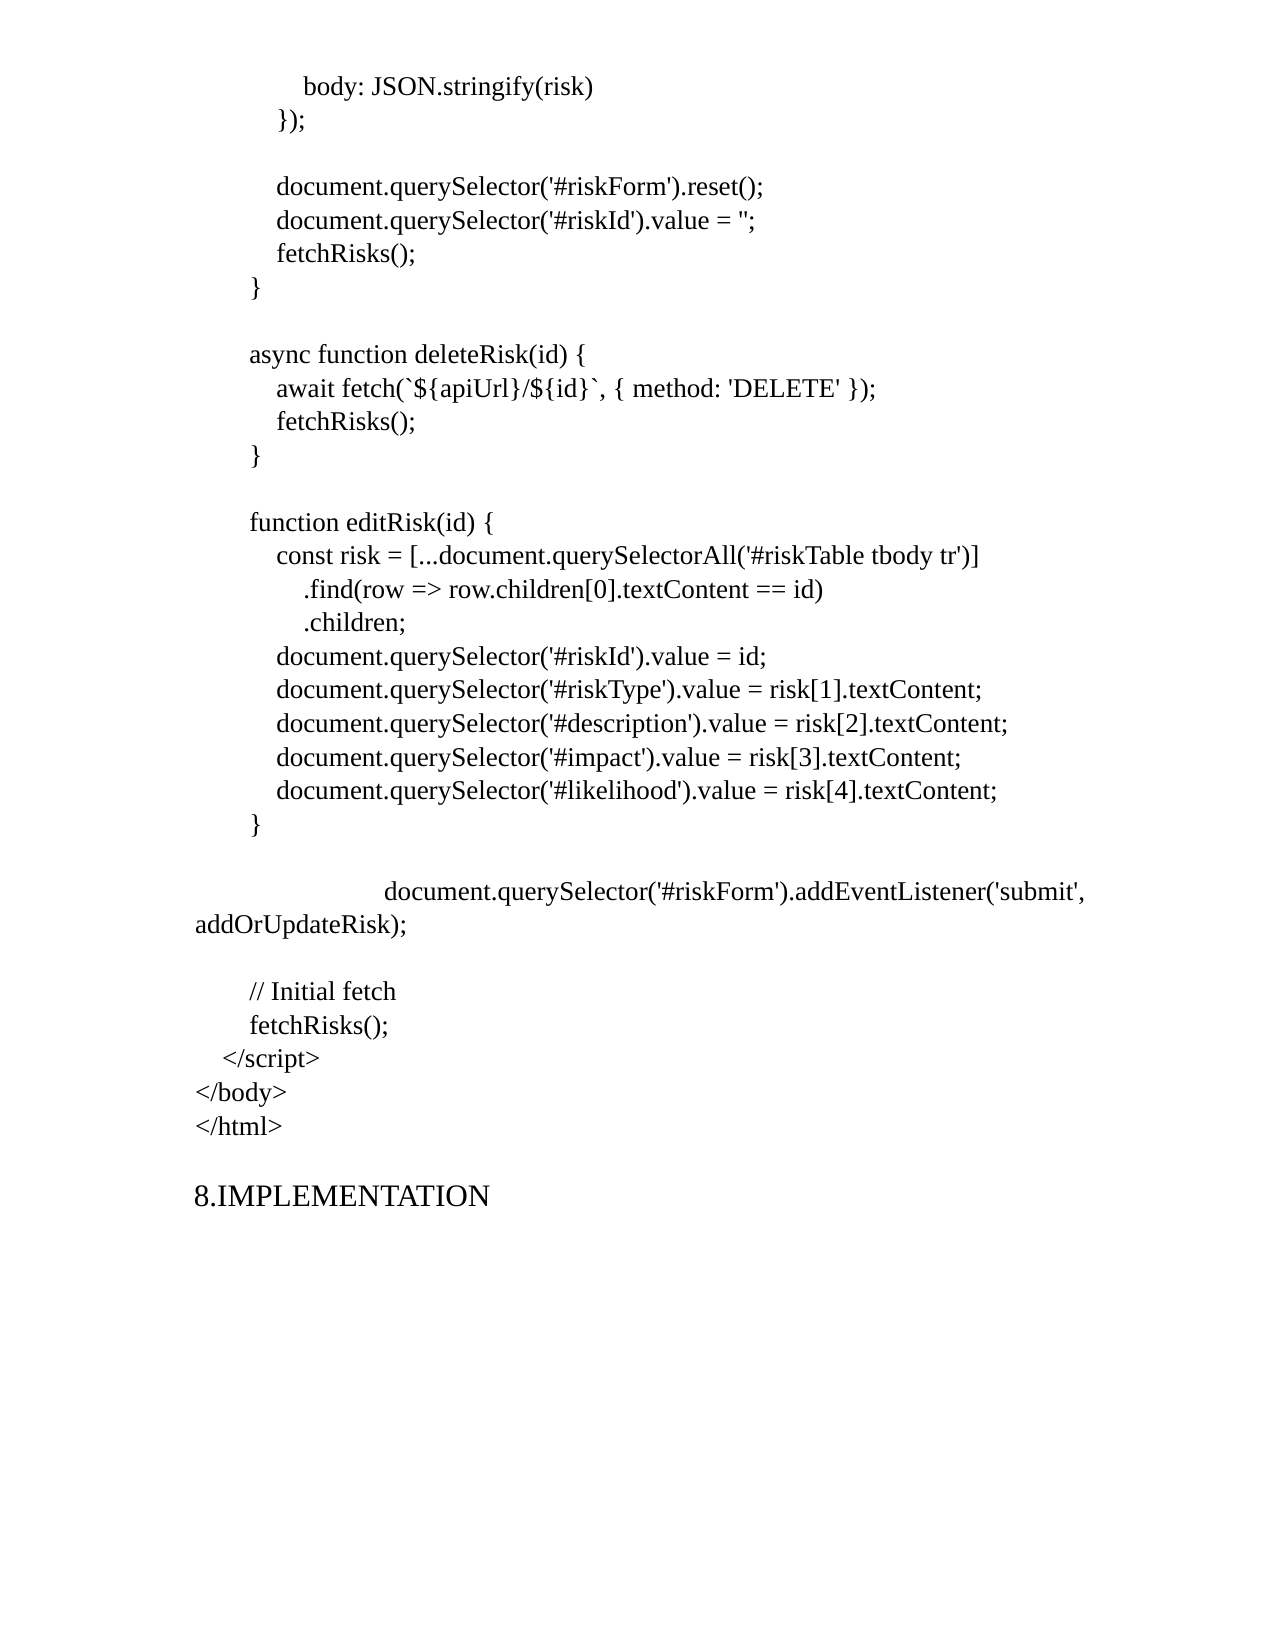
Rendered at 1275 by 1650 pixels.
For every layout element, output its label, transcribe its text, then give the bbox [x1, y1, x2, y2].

text }); [195, 103, 1086, 134]
text document.querySelector('#riskForm').reset(); [195, 170, 1086, 202]
text .children; [195, 606, 1086, 638]
text fetchRisks(); [195, 405, 1086, 436]
text const risk = [...document.querySelectorAll('#riskTable tbody tr')] [195, 539, 1086, 571]
text .find(row => row.children[0].textContent == id) [195, 573, 1086, 604]
text </html> [195, 1109, 1086, 1141]
text function editRisk(id) { [195, 506, 1086, 537]
text await fetch(`${apiUrl}/${id}`, { method: 'DELETE' }); [195, 372, 1086, 403]
text </body> [195, 1076, 1086, 1107]
text document.querySelector('#description').value = risk[2].textContent; [195, 707, 1086, 738]
text fetchRisks(); [195, 1009, 1086, 1040]
text } [195, 439, 1086, 470]
text // Initial fetch [195, 975, 1086, 1007]
text async function deleteRisk(id) { [195, 338, 1086, 369]
text } [195, 271, 1086, 302]
text body: JSON.stringify(risk) [195, 70, 1086, 101]
text document.querySelector('#likelihood').value = risk[4].textContent; [195, 774, 1086, 805]
text fetchRisks(); [195, 237, 1086, 269]
text document.querySelector('#riskId').value = id; [195, 640, 1086, 671]
text </script> [195, 1042, 1086, 1074]
text } [195, 808, 1086, 839]
subtitle 8.IMPLEMENTATION [193, 1177, 1086, 1213]
text document.querySelector('#riskType').value = risk[1].textContent; [195, 673, 1086, 705]
text document.querySelector('#riskId').value = ''; [195, 204, 1086, 235]
text document.querySelector('#impact').value = risk[3].textContent; [195, 741, 1086, 772]
text document.querySelector('#riskForm').addEventListener('submit', addOrUpdateRisk); [195, 875, 1086, 939]
